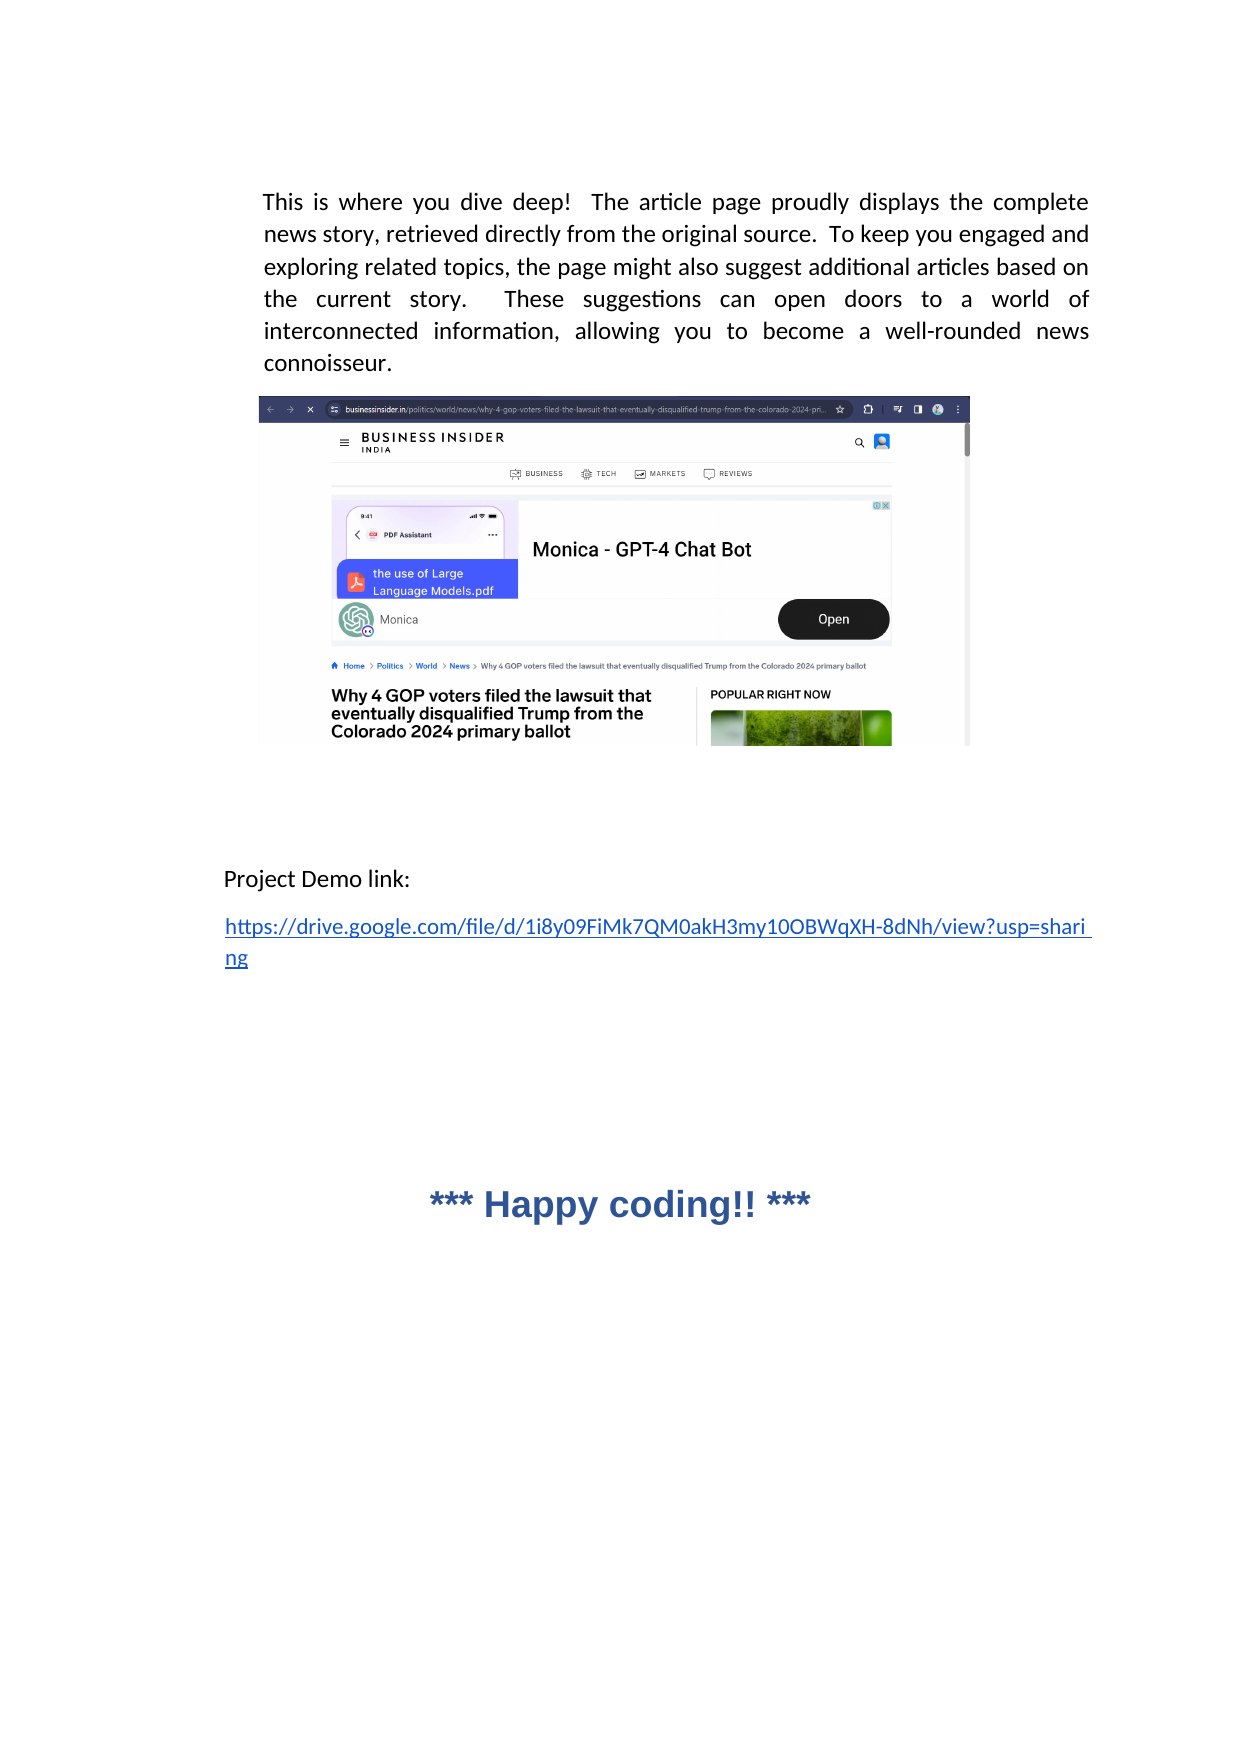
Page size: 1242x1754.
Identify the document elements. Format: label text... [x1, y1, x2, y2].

subtitle *** Happy coding!! *** [150, 1183, 811, 1226]
text This is where you dive deep! The article page proudly displays the complete news story, retrieved directly from the original source. To keep you engaged and exploring related topics, the page might also suggest additional articles based on the current story. These suggestions can open doors to a world of interconnected information, allowing you to become a well-rounded news connoisseur. [262, 186, 1091, 378]
text https://drive.google.com/file/d/1i8y09FiMk7QM0akH3my10OBWqXH-8dNh/view?usp=shari ng [225, 912, 1107, 972]
text Project Demo link: [223, 863, 1091, 894]
picture [258, 396, 970, 746]
